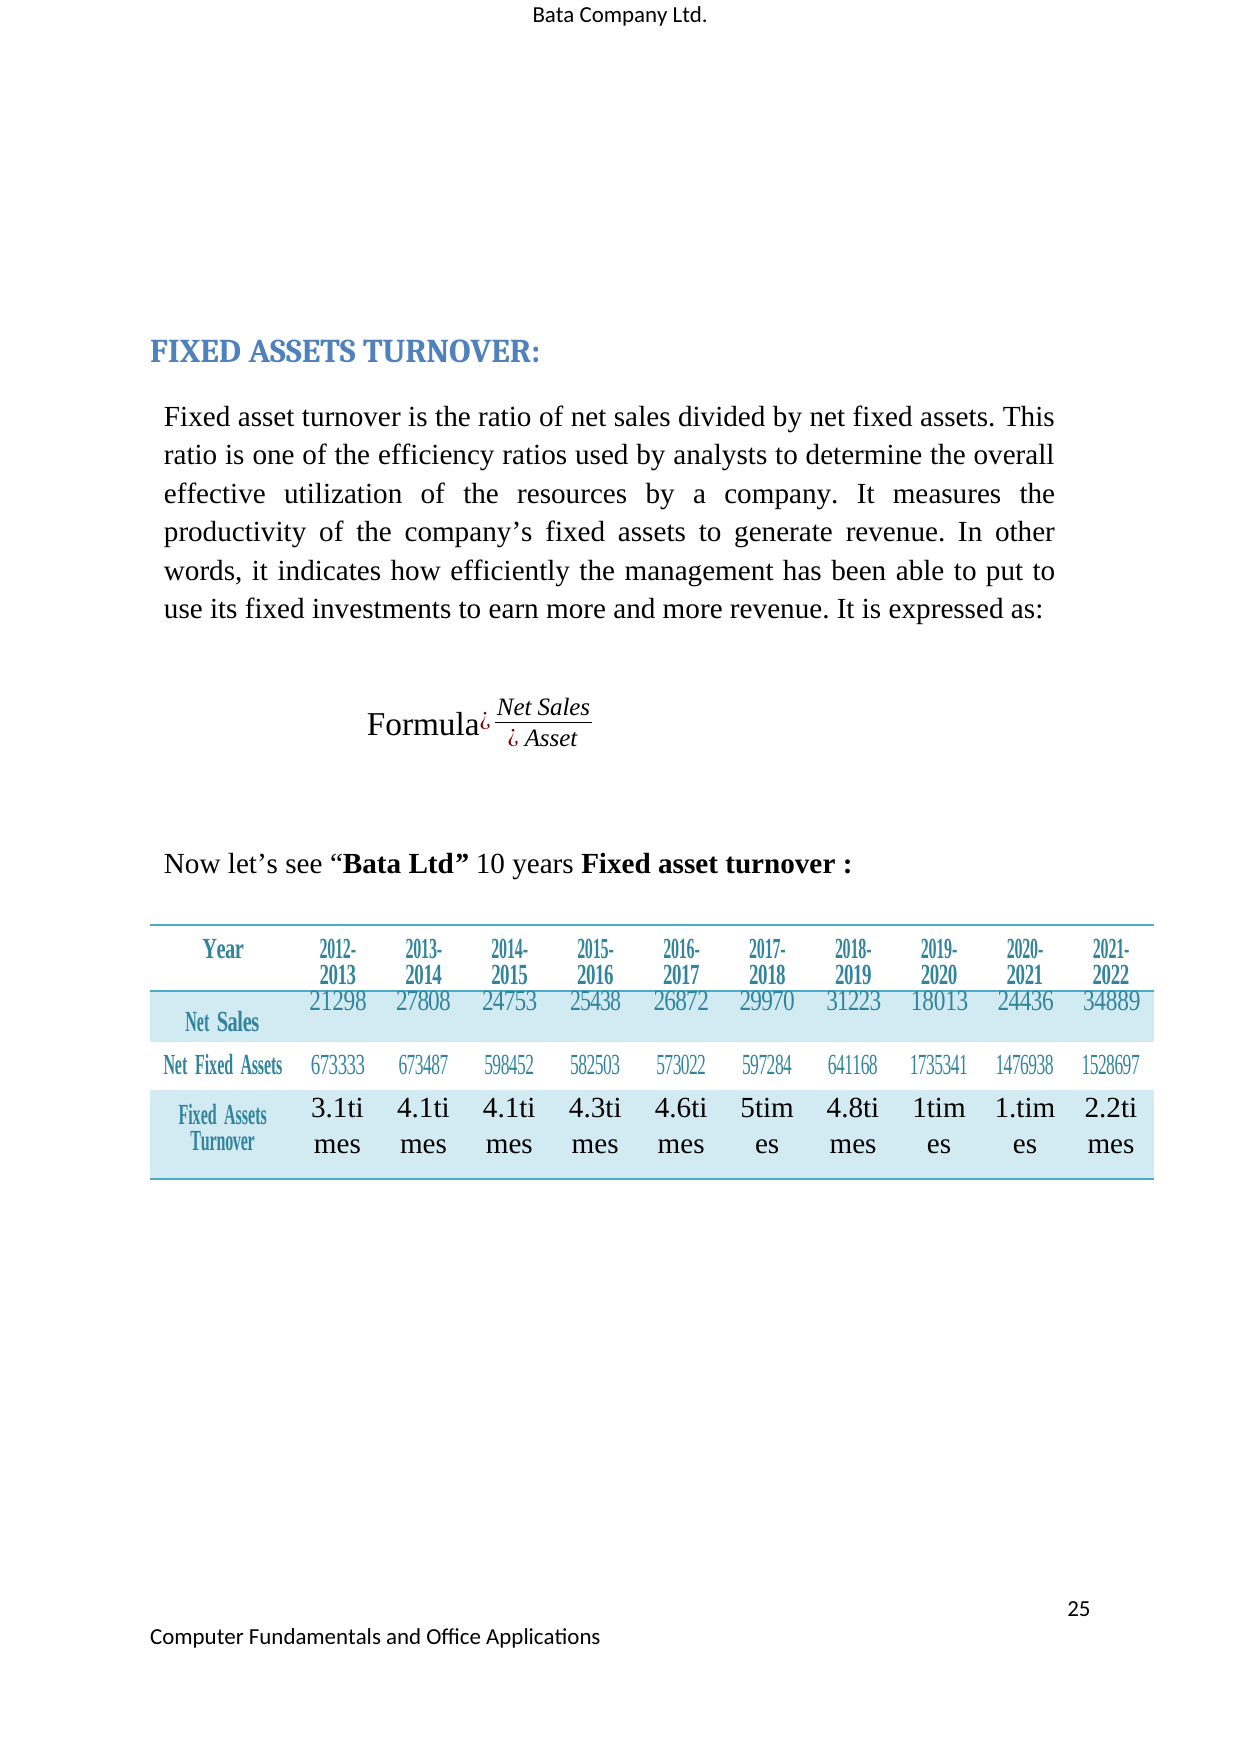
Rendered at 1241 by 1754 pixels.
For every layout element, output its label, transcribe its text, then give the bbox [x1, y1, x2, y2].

table_cell Net Sales [150, 992, 294, 1042]
table_cell 3.1times [294, 1090, 380, 1178]
table_cell 597284 [724, 1042, 810, 1090]
table_cell 673487 [380, 1042, 466, 1090]
text Fixed asset turnover is the ratio of net sales divided by net fixed assets. This ratio is one of the efficiency ratios used by analysts to determine the overall effective utilization of the resources by a company. It measures the productivity of the company’s fixed assets to generate revenue. In other words, it indicates how efficiently the management has been able to put to use its fixed investments to earn more and more revenue. It is expressed as: [164, 399, 1056, 625]
table_cell 4.1times [380, 1090, 466, 1178]
table_cell 2.2times [1068, 1090, 1154, 1178]
table_header 2020-2021 [982, 926, 1068, 990]
table_header 2016-2017 [638, 926, 724, 990]
table_cell 27808 [380, 992, 466, 1042]
table_cell 21298 [294, 992, 380, 1042]
text Now let’s see “Bata Ltd” 10 years Fixed asset turnover : [164, 846, 1056, 880]
table_cell 641168 [810, 1042, 896, 1090]
table_header 2015-2016 [552, 926, 638, 990]
table_header 2018-2019 [810, 926, 896, 990]
table_cell 673333 [294, 1042, 380, 1090]
table_header 2014-2015 [466, 926, 552, 990]
table_header Year [150, 926, 294, 990]
table_cell 1528697 [1068, 1042, 1154, 1090]
table_cell Fixed Assets Turnover [150, 1090, 294, 1178]
table_header 2021-2022 [1068, 926, 1154, 990]
table_cell 25438 [552, 992, 638, 1042]
subtitle FIXED ASSETS TURNOVER: [150, 332, 1090, 371]
table_cell 34889 [1068, 992, 1154, 1042]
table_cell 31223 [810, 992, 896, 1042]
table_cell 26872 [638, 992, 724, 1042]
table_header 2012-2013 [294, 926, 380, 990]
table_cell Net Fixed Assets [150, 1042, 294, 1090]
text Formula [150, 694, 1090, 753]
table_cell 24753 [466, 992, 552, 1042]
table_cell 4.3times [552, 1090, 638, 1178]
table_cell 29970 [724, 992, 810, 1042]
table_header 2013-2014 [380, 926, 466, 990]
table_cell 24436 [982, 992, 1068, 1042]
table_cell 4.8times [810, 1090, 896, 1178]
table_cell 5times [724, 1090, 810, 1178]
table_cell 582503 [552, 1042, 638, 1090]
table_cell 1735341 [896, 1042, 982, 1090]
table_header 2019-2020 [896, 926, 982, 990]
table_cell 18013 [896, 992, 982, 1042]
table_cell 1.times [982, 1090, 1068, 1178]
table_cell 4.6times [638, 1090, 724, 1178]
table_cell 1476938 [982, 1042, 1068, 1090]
table_cell 598452 [466, 1042, 552, 1090]
table_cell 573022 [638, 1042, 724, 1090]
table_cell 4.1times [466, 1090, 552, 1178]
table_header 2017-2018 [724, 926, 810, 990]
table_cell 1times [896, 1090, 982, 1178]
